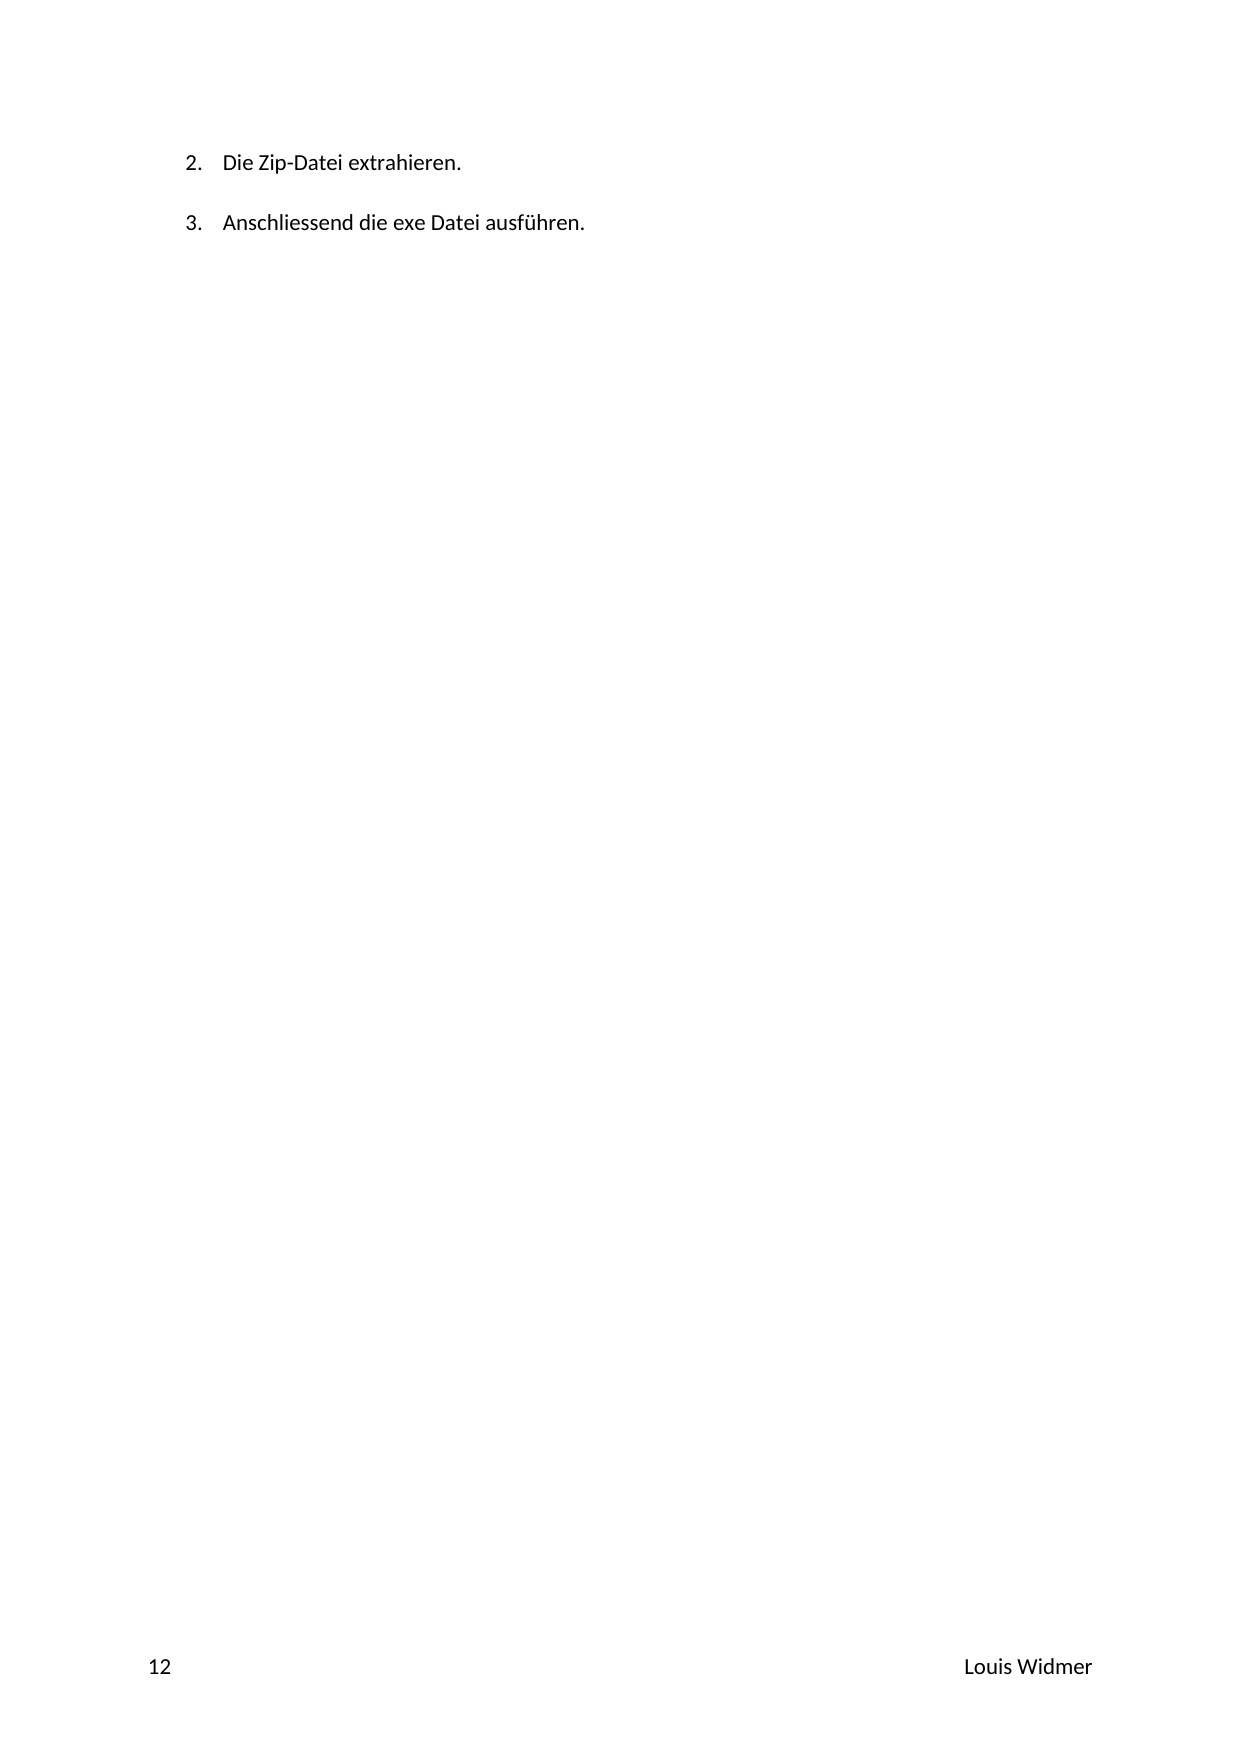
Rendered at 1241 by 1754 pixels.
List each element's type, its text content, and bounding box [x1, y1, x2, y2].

list Die Zip-Datei extrahieren. [185, 148, 1093, 176]
list Anschliessend die exe Datei ausführen. [185, 208, 1093, 236]
